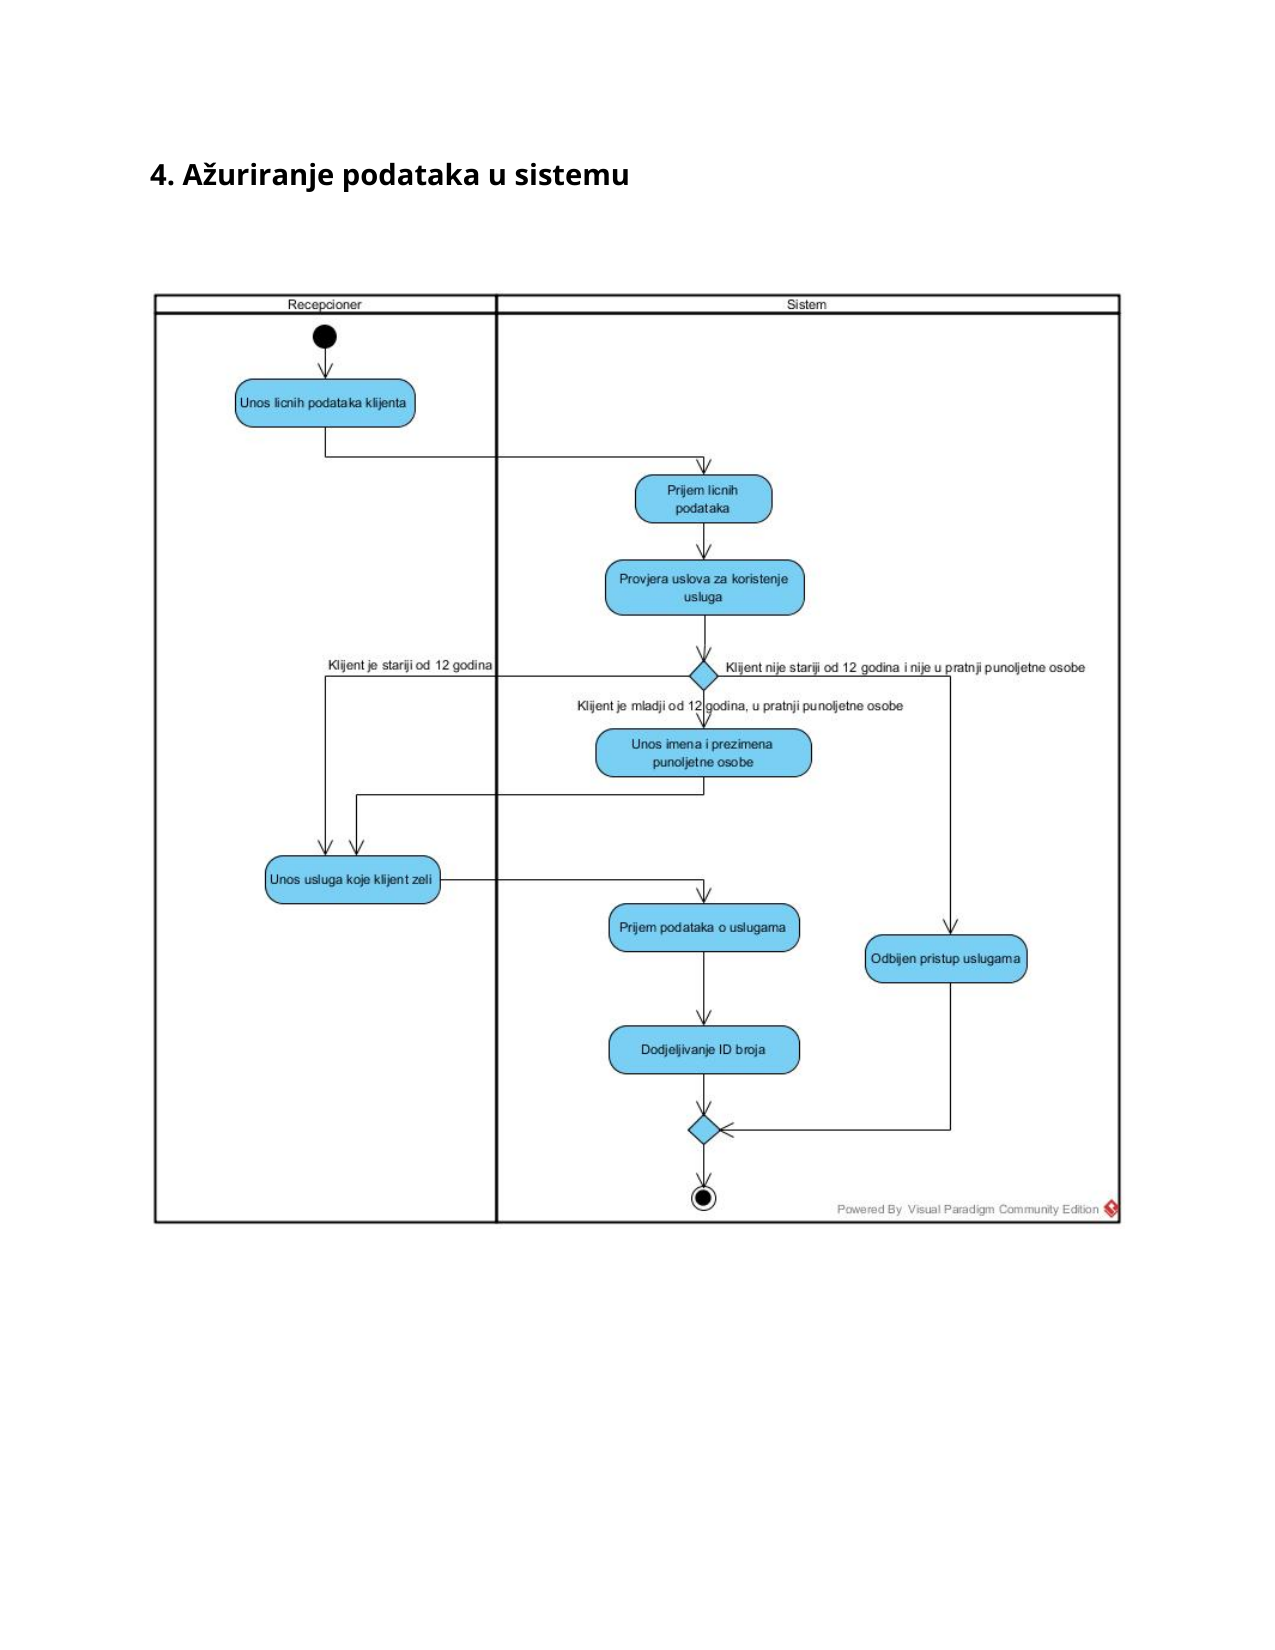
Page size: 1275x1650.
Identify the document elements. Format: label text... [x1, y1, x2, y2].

picture [150, 290, 1125, 1229]
subtitle 4. Ažuriranje podataka u sistemu [150, 154, 1125, 194]
